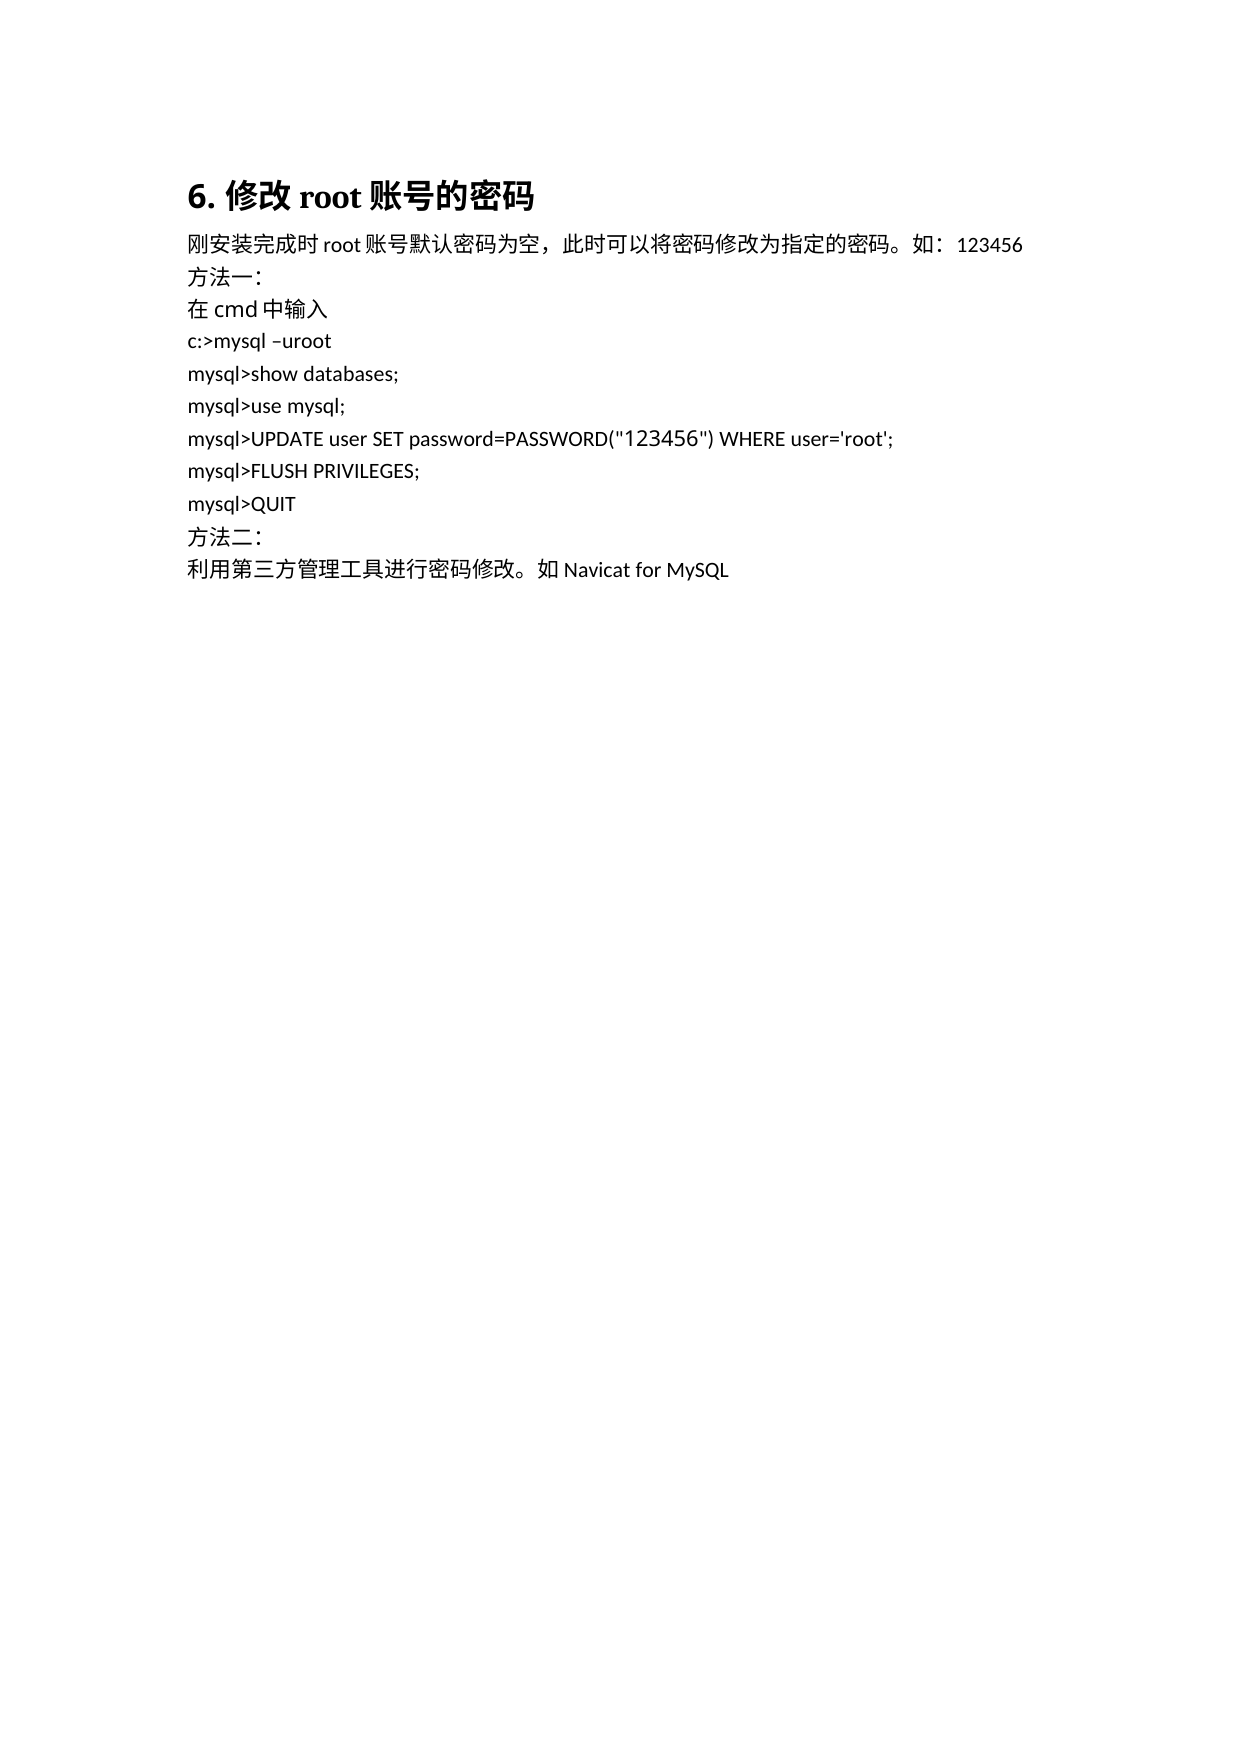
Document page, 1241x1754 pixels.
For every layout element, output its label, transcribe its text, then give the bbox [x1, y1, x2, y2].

text 方法一： [187, 259, 1053, 292]
text 刚安装完成时root账号默认密码为空，此时可以将密码修改为指定的密码。如：123456 [187, 227, 1053, 259]
text 方法二： [187, 519, 1053, 552]
text mysql>show databases; [187, 357, 1053, 389]
text c:>mysql –uroot [187, 324, 1053, 357]
text mysql>UPDATE user SET password=PASSWORD("123456") WHERE user='root'; [187, 422, 1053, 454]
text 利用第三方管理工具进行密码修改。如Navicat for MySQL [187, 552, 1053, 584]
text mysql>use mysql; [187, 389, 1053, 422]
text 6. 修改 root 账号的密码 [187, 162, 1053, 227]
text mysql>FLUSH PRIVILEGES; [187, 454, 1053, 487]
text 在cmd中输入 [187, 292, 1053, 324]
text mysql>QUIT [187, 487, 1053, 519]
